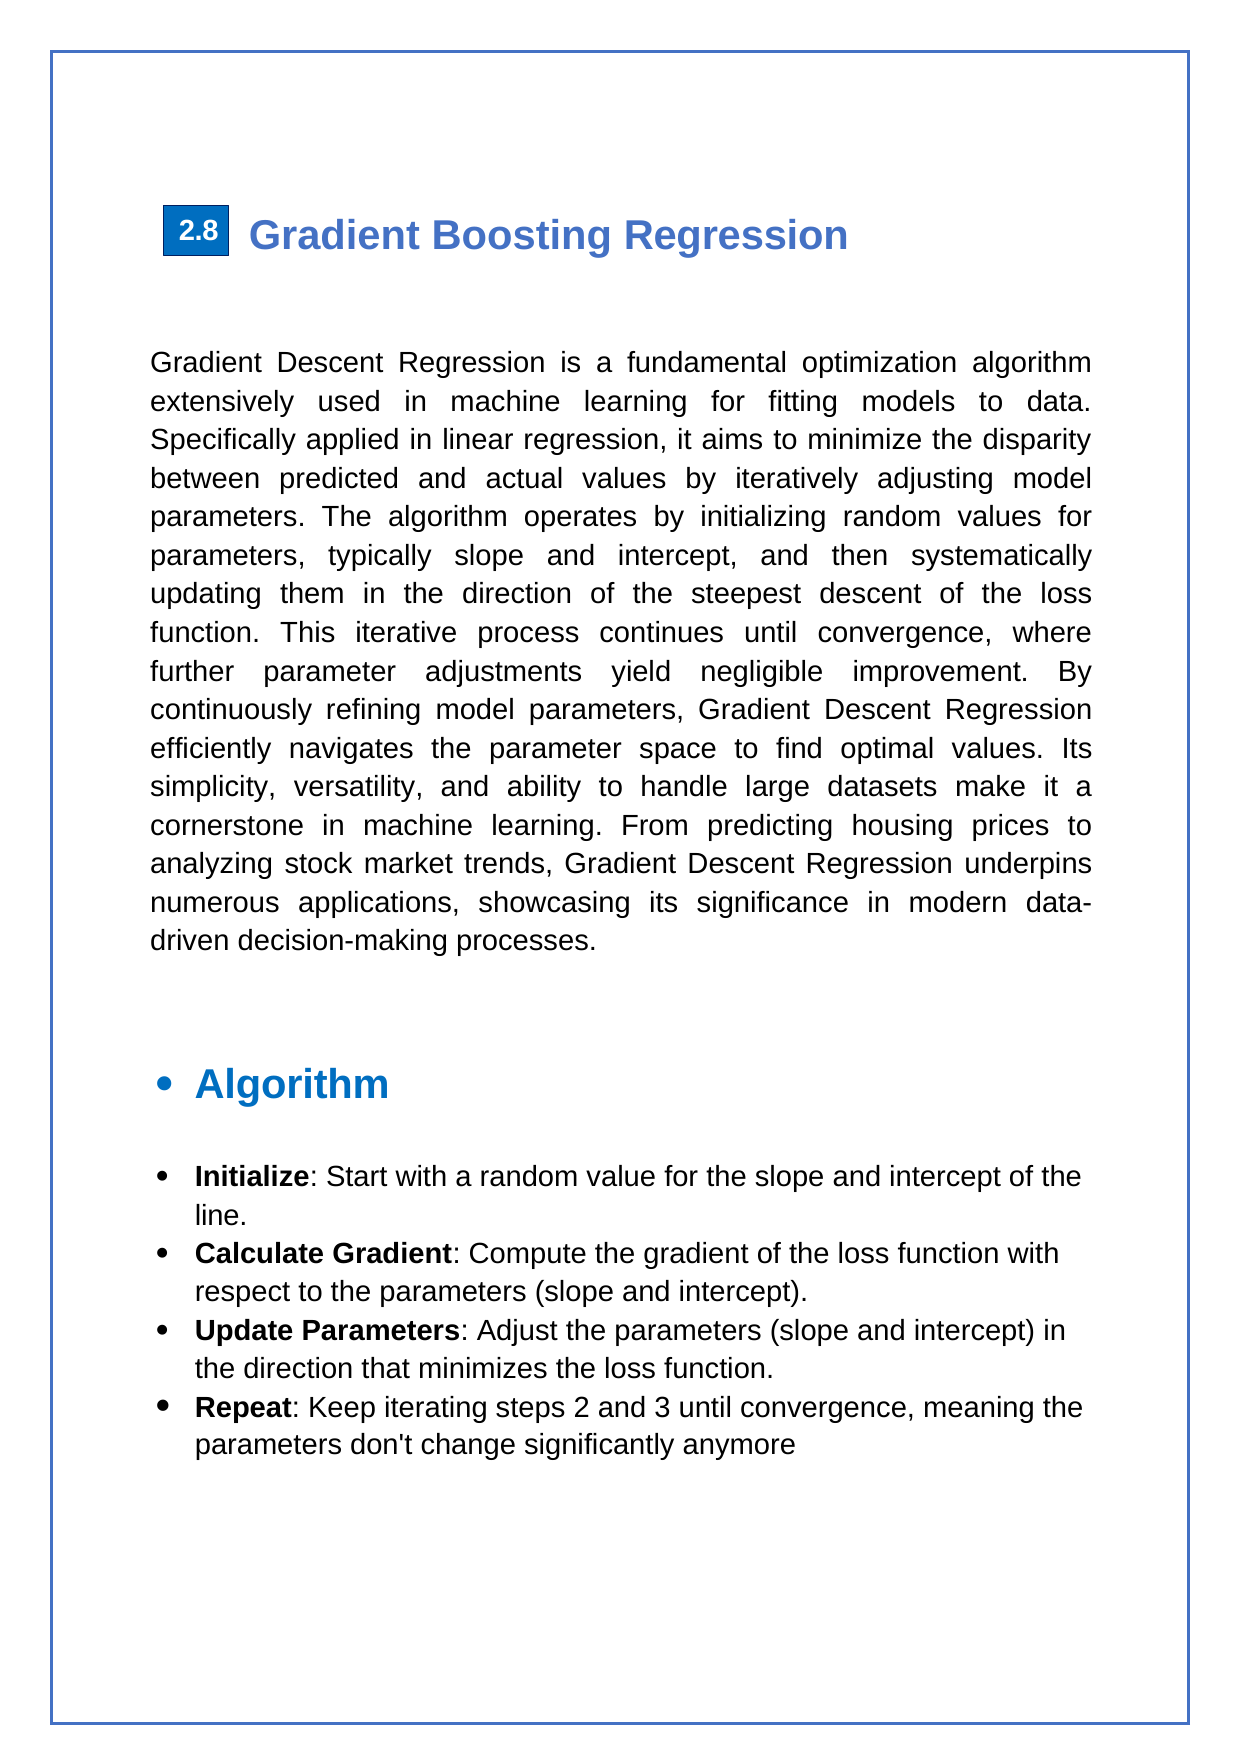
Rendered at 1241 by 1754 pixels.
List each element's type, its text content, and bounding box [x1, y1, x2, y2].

list Initialize: Start with a random value for the slope and intercept of the line. [157, 1159, 1093, 1231]
list Calculate Gradient: Compute the gradient of the loss function with respect to the parameters (slope and intercept). [157, 1236, 1093, 1308]
subtitle Gradient Boosting Regression [248, 211, 1155, 258]
list Update Parameters: Adjust the parameters (slope and intercept) in the direction that minimizes the loss function. [157, 1313, 1093, 1384]
text Gradient Descent Regression is a fundamental optimization algorithm extensively used in machine learning for fitting models to data. Specifically applied in linear regression, it aims to minimize the disparity between predicted and actual values by iteratively adjusting model parameters. The algorithm operates by initializing random values for parameters, typically slope and intercept, and then systematically updating them in the direction of the steepest descent of the loss function. This iterative process continues until convergence, where further parameter adjustments yield negligible improvement. By continuously refining model parameters, Gradient Descent Regression efficiently navigates the parameter space to find optimal values. Its simplicity, versatility, and ability to handle large datasets make it a cornerstone in machine learning. From predicting housing prices to analyzing stock market trends, Gradient Descent Regression underpins numerous applications, showcasing its significance in modern data- driven decision-making processes. [150, 345, 1093, 957]
subtitle Algorithm [157, 1059, 1155, 1107]
list Repeat: Keep iterating steps 2 and 3 until convergence, meaning the parameters don't change significantly anymore [157, 1389, 1093, 1460]
